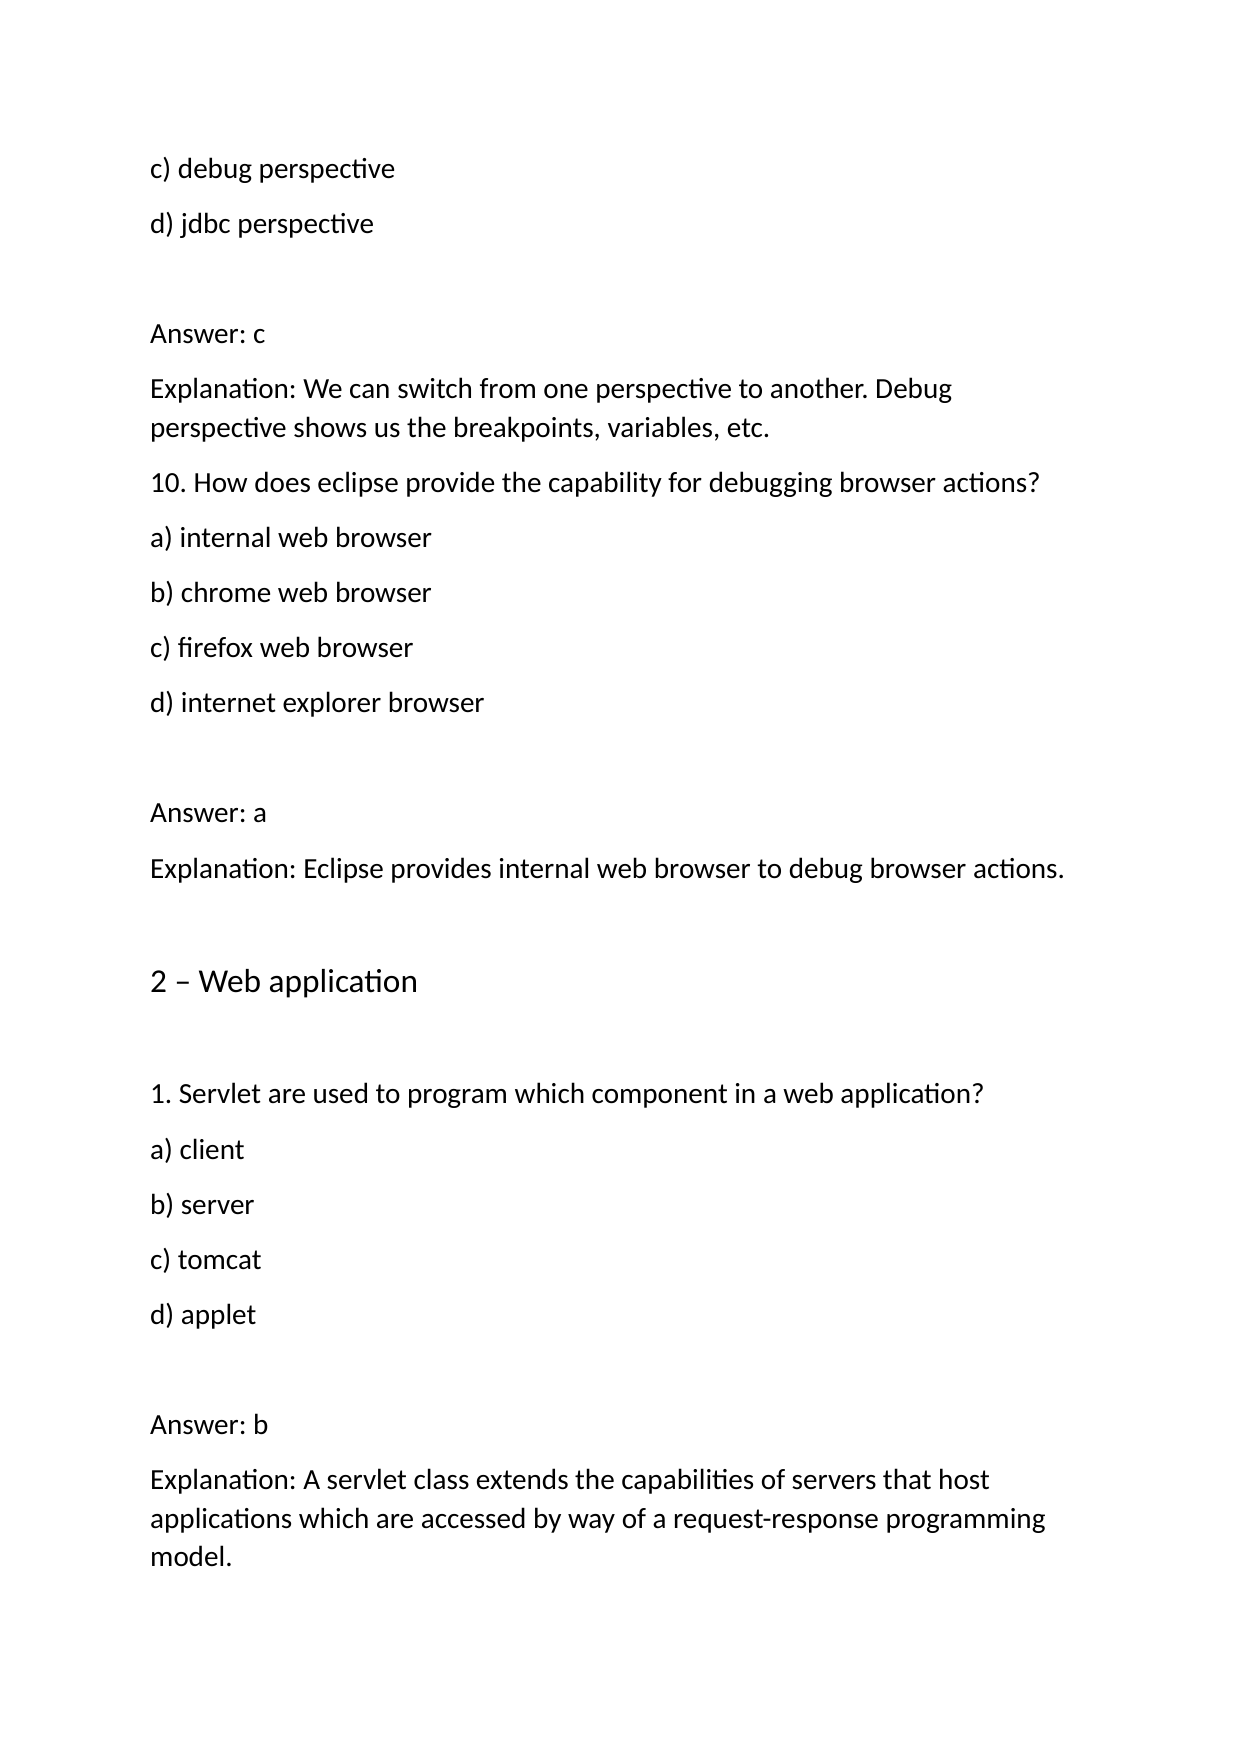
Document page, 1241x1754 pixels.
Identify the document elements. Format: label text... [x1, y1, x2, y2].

text b) chrome web browser [150, 574, 1090, 610]
text b) server [150, 1186, 1090, 1221]
text Answer: c [150, 315, 1090, 351]
text a) internal web browser [150, 519, 1090, 555]
text 1. Servlet are used to program which component in a web application? [150, 1076, 1090, 1111]
text Explanation: Eclipse provides internal web browser to debug browser actions. [150, 850, 1090, 885]
text Explanation: We can switch from one perspective to another. Debug perspective shows us the breakpoints, variables, etc. [150, 370, 1090, 444]
text d) applet [150, 1296, 1090, 1332]
text Answer: a [150, 794, 1090, 830]
text 2 – Web application [150, 960, 1090, 1001]
text Answer: b [150, 1406, 1090, 1442]
text c) firefox web browser [150, 629, 1090, 665]
text c) debug perspective [150, 150, 1090, 186]
text a) client [150, 1131, 1090, 1166]
text d) internet explorer browser [150, 684, 1090, 720]
text Explanation: A servlet class extends the capabilities of servers that host applications which are accessed by way of a request-response programming model. [150, 1461, 1090, 1574]
text c) tomcat [150, 1241, 1090, 1277]
text d) jdbc perspective [150, 205, 1090, 241]
text 10. How does eclipse provide the capability for debugging browser actions? [150, 464, 1090, 499]
